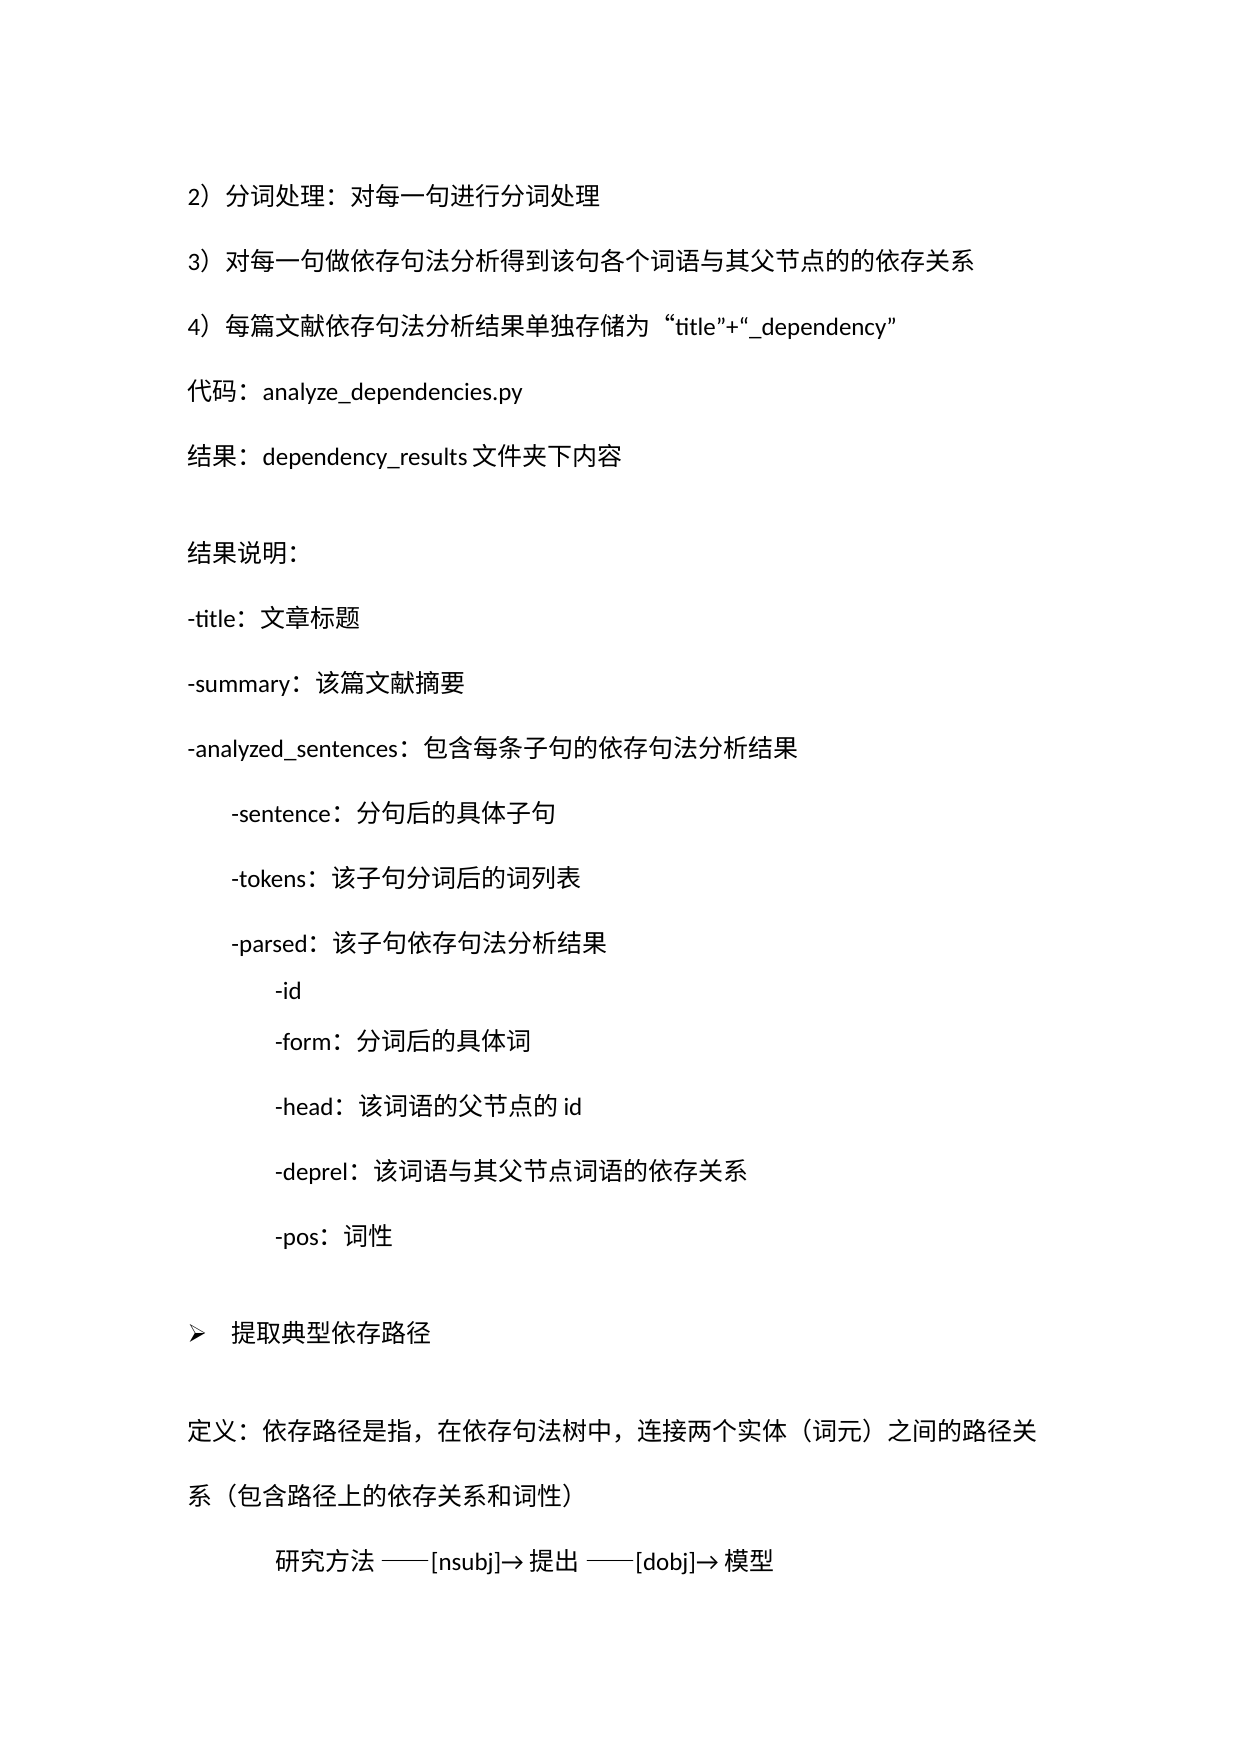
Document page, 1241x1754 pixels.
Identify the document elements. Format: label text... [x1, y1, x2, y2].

list -form：分词后的具体词 [231, 1007, 1053, 1072]
list 结果说明： [187, 519, 1053, 584]
list 结果：dependency_results文件夹下内容 [187, 422, 1053, 487]
list 代码：analyze_dependencies.py [187, 357, 1053, 422]
list -head：该词语的父节点的id [231, 1072, 1053, 1137]
list -title：文章标题 [187, 584, 1053, 649]
list -tokens：该子句分词后的词列表 [187, 844, 1053, 909]
list -parsed：该子句依存句法分析结果 [187, 909, 1053, 974]
list 每篇文献依存句法分析结果单独存储为“title”+“_dependency” [187, 292, 1053, 357]
list -summary：该篇文献摘要 [187, 649, 1053, 714]
list 分词处理：对每一句进行分词处理 [187, 162, 1053, 227]
list 对每一句做依存句法分析得到该句各个词语与其父节点的的依存关系 [187, 227, 1053, 292]
list 研究方法 ——[nsubj]→ 提出 ——[dobj]→ 模型 [231, 1527, 1053, 1592]
list -pos：词性 [231, 1202, 1053, 1267]
list 提取典型依存路径 [187, 1299, 1053, 1364]
list -analyzed_sentences：包含每条子句的依存句法分析结果 [187, 714, 1053, 779]
list -sentence：分句后的具体子句 [187, 779, 1053, 844]
list -id [231, 974, 1053, 1007]
list 定义：依存路径是指，在依存句法树中，连接两个实体（词元）之间的路径关系（包含路径上的依存关系和词性） [187, 1397, 1053, 1527]
list -deprel：该词语与其父节点词语的依存关系 [231, 1137, 1053, 1202]
